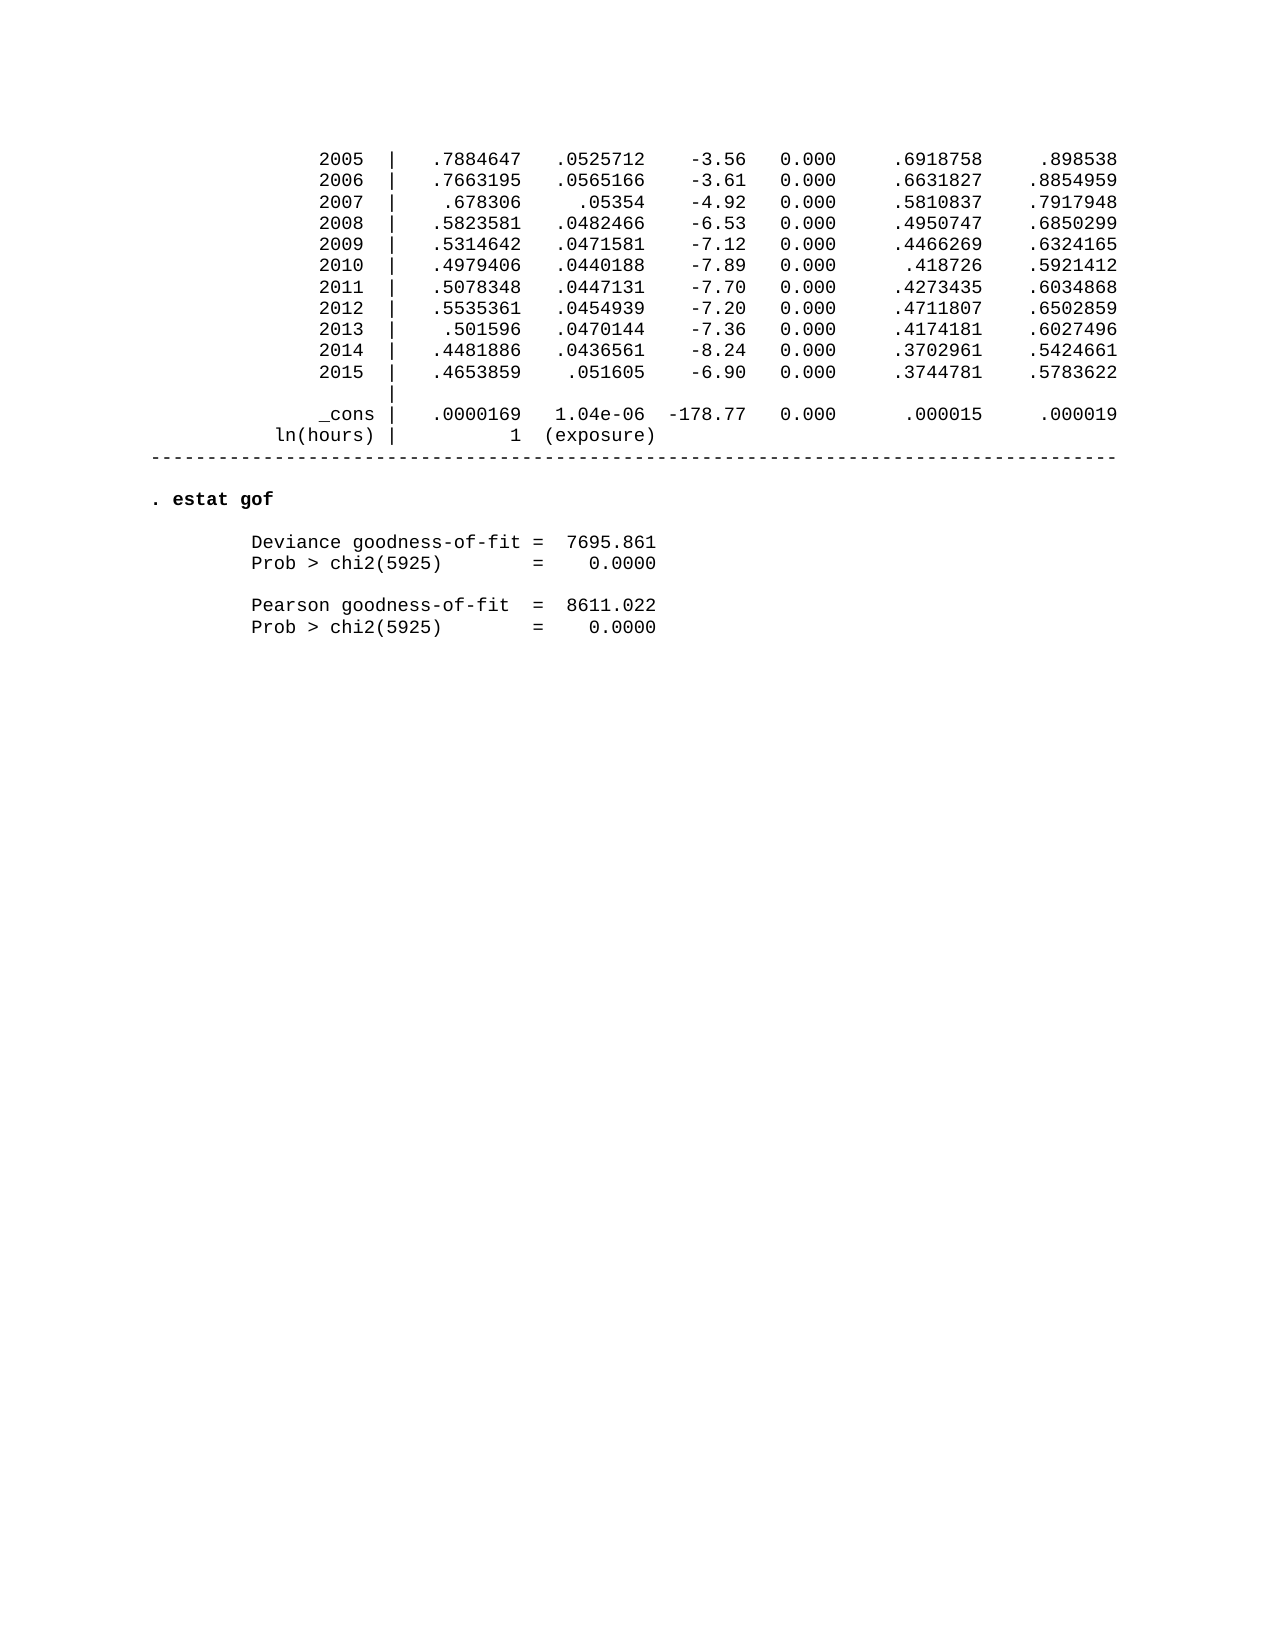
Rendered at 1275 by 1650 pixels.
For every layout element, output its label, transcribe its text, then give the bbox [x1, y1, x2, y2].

text -------------------------------------------------------------------------------------- [150, 447, 1125, 469]
text Pearson goodness-of-fit = 8611.022 [150, 596, 1125, 617]
text 2011 | .5078348 .0447131 -7.70 0.000 .4273435 .6034868 [150, 277, 1125, 299]
text ln(hours) | 1 (exposure) [150, 426, 1125, 447]
text Prob > chi2(5925) = 0.0000 [150, 554, 1125, 575]
text 2013 | .501596 .0470144 -7.36 0.000 .4174181 .6027496 [150, 320, 1125, 341]
text 2006 | .7663195 .0565166 -3.61 0.000 .6631827 .8854959 [150, 171, 1125, 192]
text _cons | .0000169 1.04e-06 -178.77 0.000 .000015 .000019 [150, 405, 1125, 426]
text Deviance goodness-of-fit = 7695.861 [150, 532, 1125, 554]
text Prob > chi2(5925) = 0.0000 [150, 617, 1125, 639]
text | [150, 384, 1125, 405]
text 2008 | .5823581 .0482466 -6.53 0.000 .4950747 .6850299 [150, 214, 1125, 235]
text 2010 | .4979406 .0440188 -7.89 0.000 .418726 .5921412 [150, 256, 1125, 277]
text 2014 | .4481886 .0436561 -8.24 0.000 .3702961 .5424661 [150, 341, 1125, 362]
text 2007 | .678306 .05354 -4.92 0.000 .5810837 .7917948 [150, 192, 1125, 214]
text . estat gof [150, 490, 1125, 511]
text 2015 | .4653859 .051605 -6.90 0.000 .3744781 .5783622 [150, 362, 1125, 384]
text 2005 | .7884647 .0525712 -3.56 0.000 .6918758 .898538 [150, 150, 1125, 171]
text 2012 | .5535361 .0454939 -7.20 0.000 .4711807 .6502859 [150, 299, 1125, 320]
text 2009 | .5314642 .0471581 -7.12 0.000 .4466269 .6324165 [150, 235, 1125, 256]
